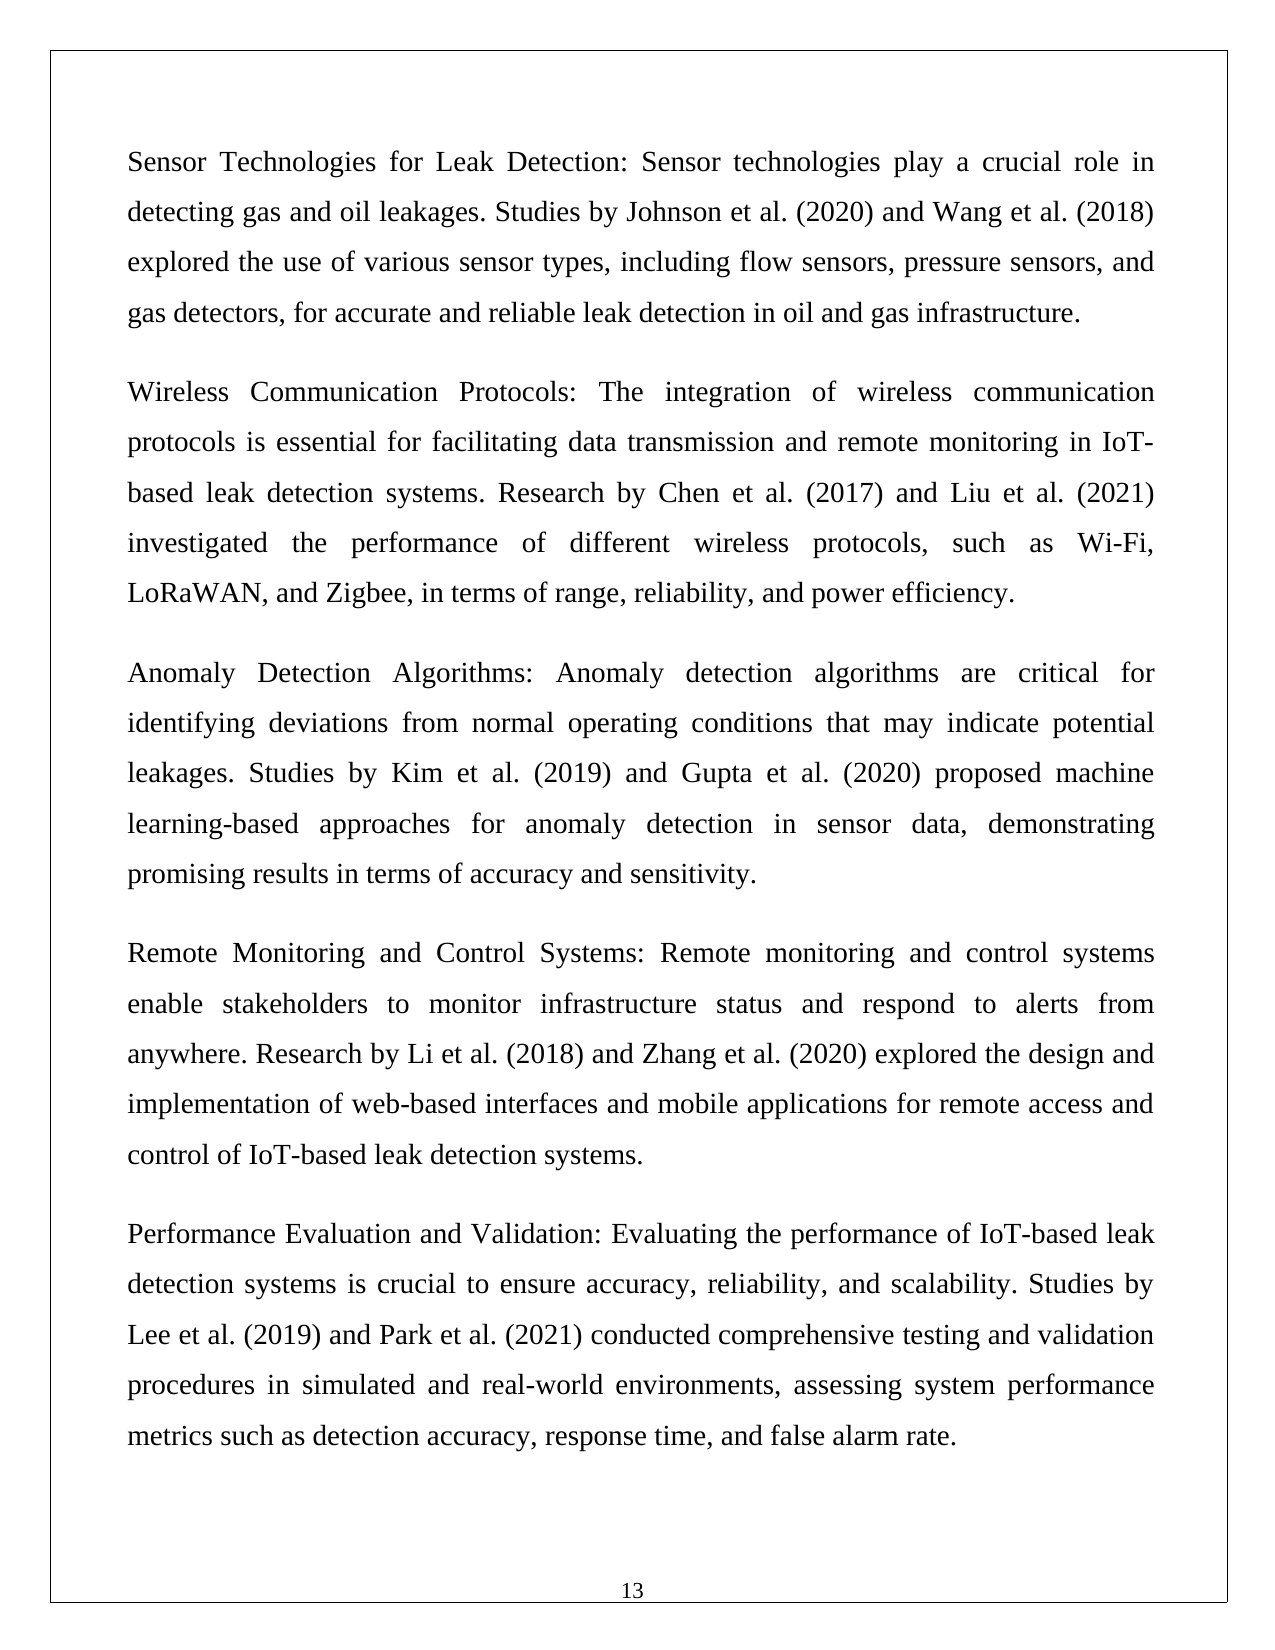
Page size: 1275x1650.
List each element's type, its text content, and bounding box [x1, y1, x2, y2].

text Wireless Communication Protocols: The integration of wireless communication protocols is essential for facilitating data transmission and remote monitoring in IoT-based leak detection systems. Research by Chen et al. (2017) and Liu et al. (2021) investigated the performance of different wireless protocols, such as Wi-Fi, LoRaWAN, and Zigbee, in terms of range, reliability, and power efficiency. [127, 374, 1156, 609]
text Sensor Technologies for Leak Detection: Sensor technologies play a crucial role in detecting gas and oil leakages. Studies by Johnson et al. (2020) and Wang et al. (2018) explored the use of various sensor types, including flow sensors, pressure sensors, and gas detectors, for accurate and reliable leak detection in oil and gas infrastructure. [127, 144, 1156, 328]
text Performance Evaluation and Validation: Evaluating the performance of IoT-based leak detection systems is crucial to ensure accuracy, reliability, and scalability. Studies by Lee et al. (2019) and Park et al. (2021) conducted comprehensive testing and validation procedures in simulated and real-world environments, assessing system performance metrics such as detection accuracy, response time, and false alarm rate. [127, 1216, 1156, 1451]
text Remote Monitoring and Control Systems: Remote monitoring and control systems enable stakeholders to monitor infrastructure status and respond to alerts from anywhere. Research by Li et al. (2018) and Zhang et al. (2020) explored the design and implementation of web-based interfaces and mobile applications for remote access and control of IoT-based leak detection systems. [127, 936, 1156, 1170]
text Anomaly Detection Algorithms: Anomaly detection algorithms are critical for identifying deviations from normal operating conditions that may indicate potential leakages. Studies by Kim et al. (2019) and Gupta et al. (2020) proposed machine learning-based approaches for anomaly detection in sensor data, demonstrating promising results in terms of accuracy and sensitivity. [127, 655, 1156, 890]
